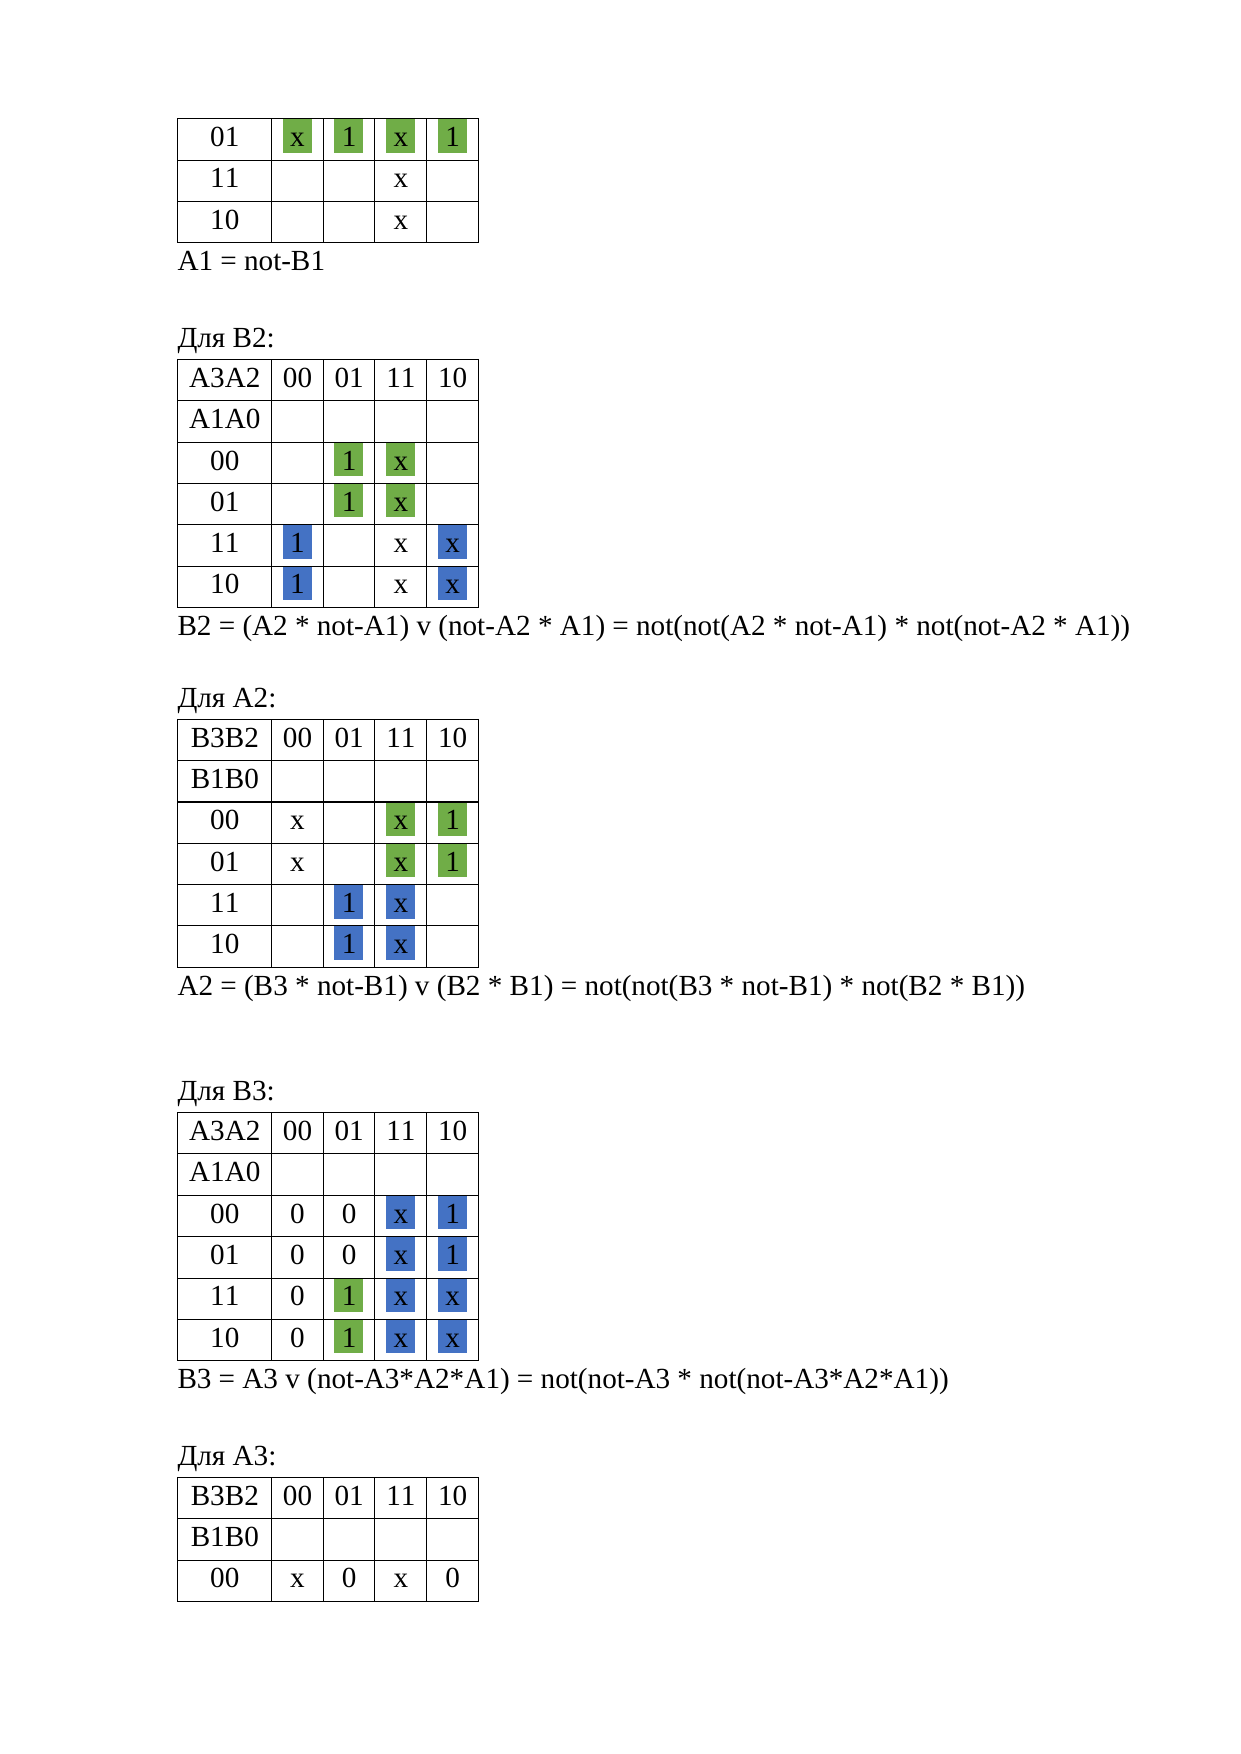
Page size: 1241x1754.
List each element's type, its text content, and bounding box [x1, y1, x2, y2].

table_cell [324, 844, 374, 884]
table_cell 1 [324, 1279, 374, 1319]
table_header 10 [427, 720, 478, 760]
table_cell x [375, 161, 426, 201]
text Для A2: [177, 680, 1152, 714]
table_cell [375, 401, 426, 442]
table_cell [427, 202, 478, 242]
table_cell [272, 1519, 323, 1559]
table_cell x [375, 443, 426, 483]
table_cell A1A0 [178, 401, 271, 442]
table_cell 1 [272, 525, 323, 566]
table_header 11 [375, 1113, 426, 1153]
table_cell [427, 1154, 478, 1195]
table_cell 10 [178, 567, 271, 607]
table_cell [427, 1519, 478, 1559]
table_cell 01 [178, 1237, 271, 1277]
table_cell B1B0 [178, 1519, 271, 1559]
table_header 10 [427, 1478, 478, 1518]
table_cell 00 [178, 443, 271, 483]
table_cell [427, 443, 478, 483]
table_header A3A2 [178, 1113, 271, 1153]
table_cell x [375, 1279, 426, 1319]
table_cell [324, 1154, 374, 1195]
text A1 = not-B1 [177, 243, 1152, 277]
table_cell 1 [427, 119, 478, 159]
table_header 00 [272, 360, 323, 400]
table_cell x [272, 803, 323, 843]
table_cell [375, 1519, 426, 1559]
text B3 = A3 v (not-A3*A2*A1) = not(not-A3 * not(not-A3*A2*A1)) [177, 1361, 1152, 1395]
table_cell 1 [324, 1320, 374, 1360]
table_header 00 [272, 720, 323, 760]
table_cell [427, 161, 478, 201]
text Для B2: [177, 320, 1152, 354]
table_cell x [375, 1237, 426, 1277]
table_header 00 [272, 1478, 323, 1518]
table_cell x [375, 926, 426, 967]
table_cell 1 [427, 844, 478, 884]
table_cell 1 [324, 443, 374, 483]
text Для A3: [177, 1438, 1152, 1472]
table_header B3B2 [178, 720, 271, 760]
table_cell 11 [178, 161, 271, 201]
table_cell [324, 803, 374, 843]
table_cell 1 [324, 885, 374, 925]
table_cell 1 [427, 803, 478, 843]
table_header 10 [427, 1113, 478, 1153]
text B2 = (A2 * not-A1) v (not-A2 * A1) = not(not(A2 * not-A1) * not(not-A2 * A1)) [177, 608, 1152, 642]
table_cell x [375, 119, 426, 159]
table_cell x [375, 202, 426, 242]
table_header B3B2 [178, 1478, 271, 1518]
table_cell 00 [178, 1196, 271, 1236]
table_cell [272, 202, 323, 242]
table_cell 1 [324, 484, 374, 524]
table_header 11 [375, 360, 426, 400]
table_cell 1 [427, 1196, 478, 1236]
table_cell x [272, 119, 323, 159]
table_cell 00 [178, 803, 271, 843]
table_cell 1 [324, 926, 374, 967]
table_cell 01 [178, 844, 271, 884]
table_header A3A2 [178, 360, 271, 400]
table_cell x [427, 1279, 478, 1319]
table_cell [272, 761, 323, 801]
table_cell 0 [427, 1561, 478, 1601]
table_cell [324, 202, 374, 242]
table_cell x [375, 1196, 426, 1236]
table_cell [272, 926, 323, 967]
table_cell [375, 761, 426, 801]
table_cell 11 [178, 525, 271, 566]
table_cell 11 [178, 1279, 271, 1319]
table_cell x [375, 567, 426, 607]
text A2 = (B3 * not-B1) v (B2 * B1) = not(not(B3 * not-B1) * not(B2 * B1)) [177, 968, 1152, 1001]
table_header 11 [375, 720, 426, 760]
table_cell x [375, 885, 426, 925]
table_cell 10 [178, 926, 271, 967]
table_cell 11 [178, 885, 271, 925]
table_cell [324, 401, 374, 442]
table_cell x [375, 844, 426, 884]
table_header 10 [427, 360, 478, 400]
table_cell x [427, 525, 478, 566]
table_header 01 [324, 1113, 374, 1153]
table_cell 1 [324, 119, 374, 159]
table_header 01 [324, 1478, 374, 1518]
table_cell x [272, 1561, 323, 1601]
table_cell x [272, 844, 323, 884]
table_cell x [375, 525, 426, 566]
table_cell [324, 567, 374, 607]
table_cell 0 [272, 1279, 323, 1319]
table_cell 1 [427, 1237, 478, 1277]
table_header 01 [324, 720, 374, 760]
table_cell x [427, 567, 478, 607]
table_cell 0 [272, 1237, 323, 1277]
table_cell 0 [272, 1320, 323, 1360]
table_cell B1B0 [178, 761, 271, 801]
table_header 01 [324, 360, 374, 400]
table_cell 0 [324, 1237, 374, 1277]
table_cell [427, 401, 478, 442]
table_cell x [375, 803, 426, 843]
table_header 00 [272, 1113, 323, 1153]
table_cell [272, 401, 323, 442]
table_cell [272, 1154, 323, 1195]
table_cell [324, 161, 374, 201]
table_cell [272, 885, 323, 925]
table_cell 01 [178, 119, 271, 159]
table_cell [272, 443, 323, 483]
text Для B3: [177, 1073, 1152, 1107]
table_cell A1A0 [178, 1154, 271, 1195]
table_cell [427, 761, 478, 801]
table_cell 00 [178, 1561, 271, 1601]
table_cell [272, 161, 323, 201]
table_cell x [375, 1561, 426, 1601]
table_cell 1 [272, 567, 323, 607]
table_cell x [427, 1320, 478, 1360]
table_cell 0 [272, 1196, 323, 1236]
table_header 11 [375, 1478, 426, 1518]
table_cell 0 [324, 1561, 374, 1601]
table_cell x [375, 484, 426, 524]
table_cell [375, 1154, 426, 1195]
table_cell 10 [178, 1320, 271, 1360]
table_cell [272, 484, 323, 524]
table_cell [427, 885, 478, 925]
table_cell 10 [178, 202, 271, 242]
table_cell [427, 484, 478, 524]
table_cell [427, 926, 478, 967]
table_cell [324, 1519, 374, 1559]
table_cell 0 [324, 1196, 374, 1236]
table_cell [324, 525, 374, 566]
table_cell x [375, 1320, 426, 1360]
table_cell [324, 761, 374, 801]
table_cell 01 [178, 484, 271, 524]
